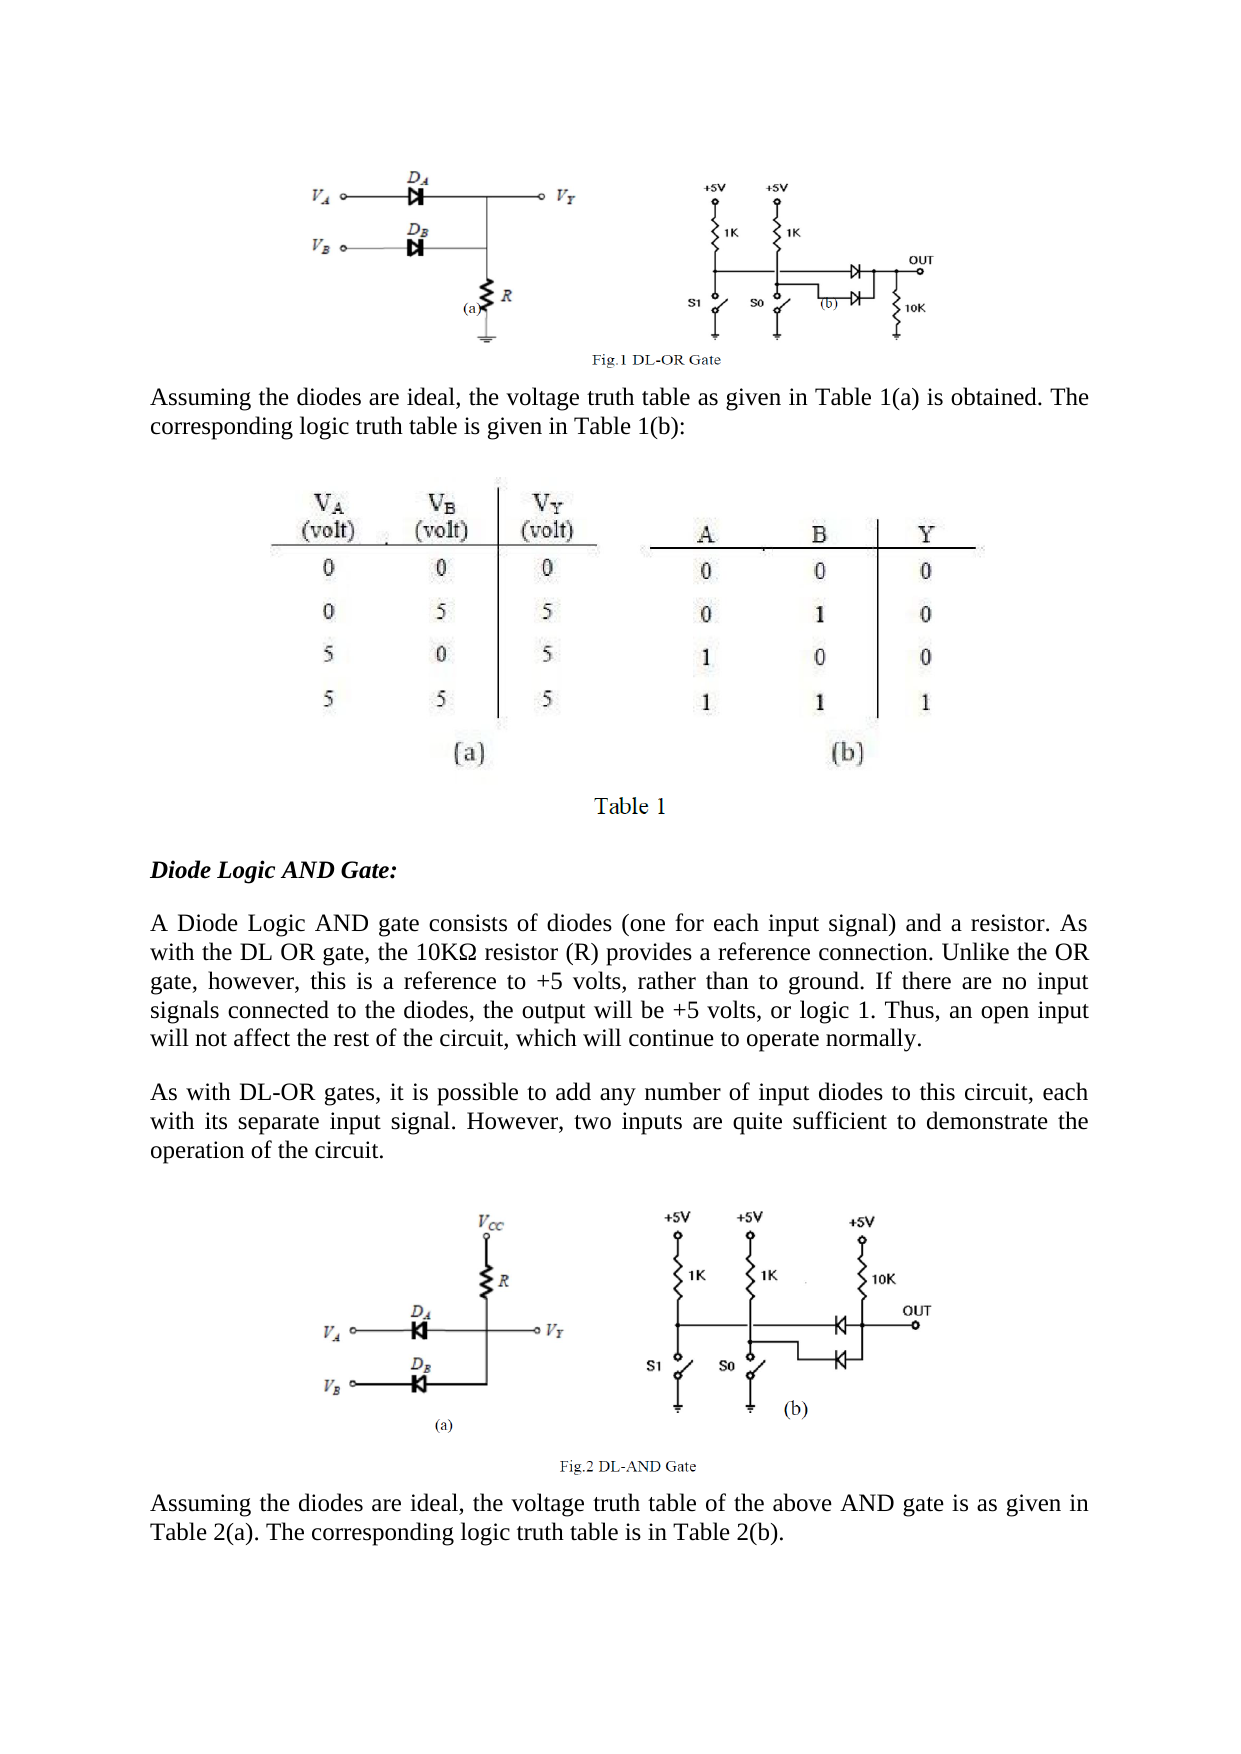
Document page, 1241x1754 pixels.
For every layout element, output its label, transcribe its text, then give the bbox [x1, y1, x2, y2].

text A Diode Logic AND gate consists of diodes (one for each input signal) and a resistor. As with the DL OR gate, the 10KΩ resistor (R) provides a reference connection. Unlike the OR gate, however, this is a reference to +5 volts, rather than to ground. If there are no input signals connected to the diodes, the output will be +5 volts, or logic 1. Thus, an open input will not affect the rest of the circuit, which will continue to operate normally. [150, 908, 1090, 1052]
picture [279, 150, 961, 382]
picture [226, 468, 1014, 855]
text Diode Logic AND Gate: [150, 855, 1090, 883]
picture [288, 1192, 953, 1488]
text Assuming the diodes are ideal, the voltage truth table of the above AND gate is as given in Table 2(a). The corresponding logic truth table is in Table 2(b). [150, 1488, 1090, 1546]
text As with DL-OR gates, it is possible to add any number of input diodes to this circuit, each with its separate input signal. However, two inputs are quite sufficient to demonstrate the operation of the circuit. [150, 1077, 1090, 1163]
text Assuming the diodes are ideal, the voltage truth table as given in Table 1(a) is obtained. The corresponding logic truth table is given in Table 1(b): [150, 382, 1090, 439]
